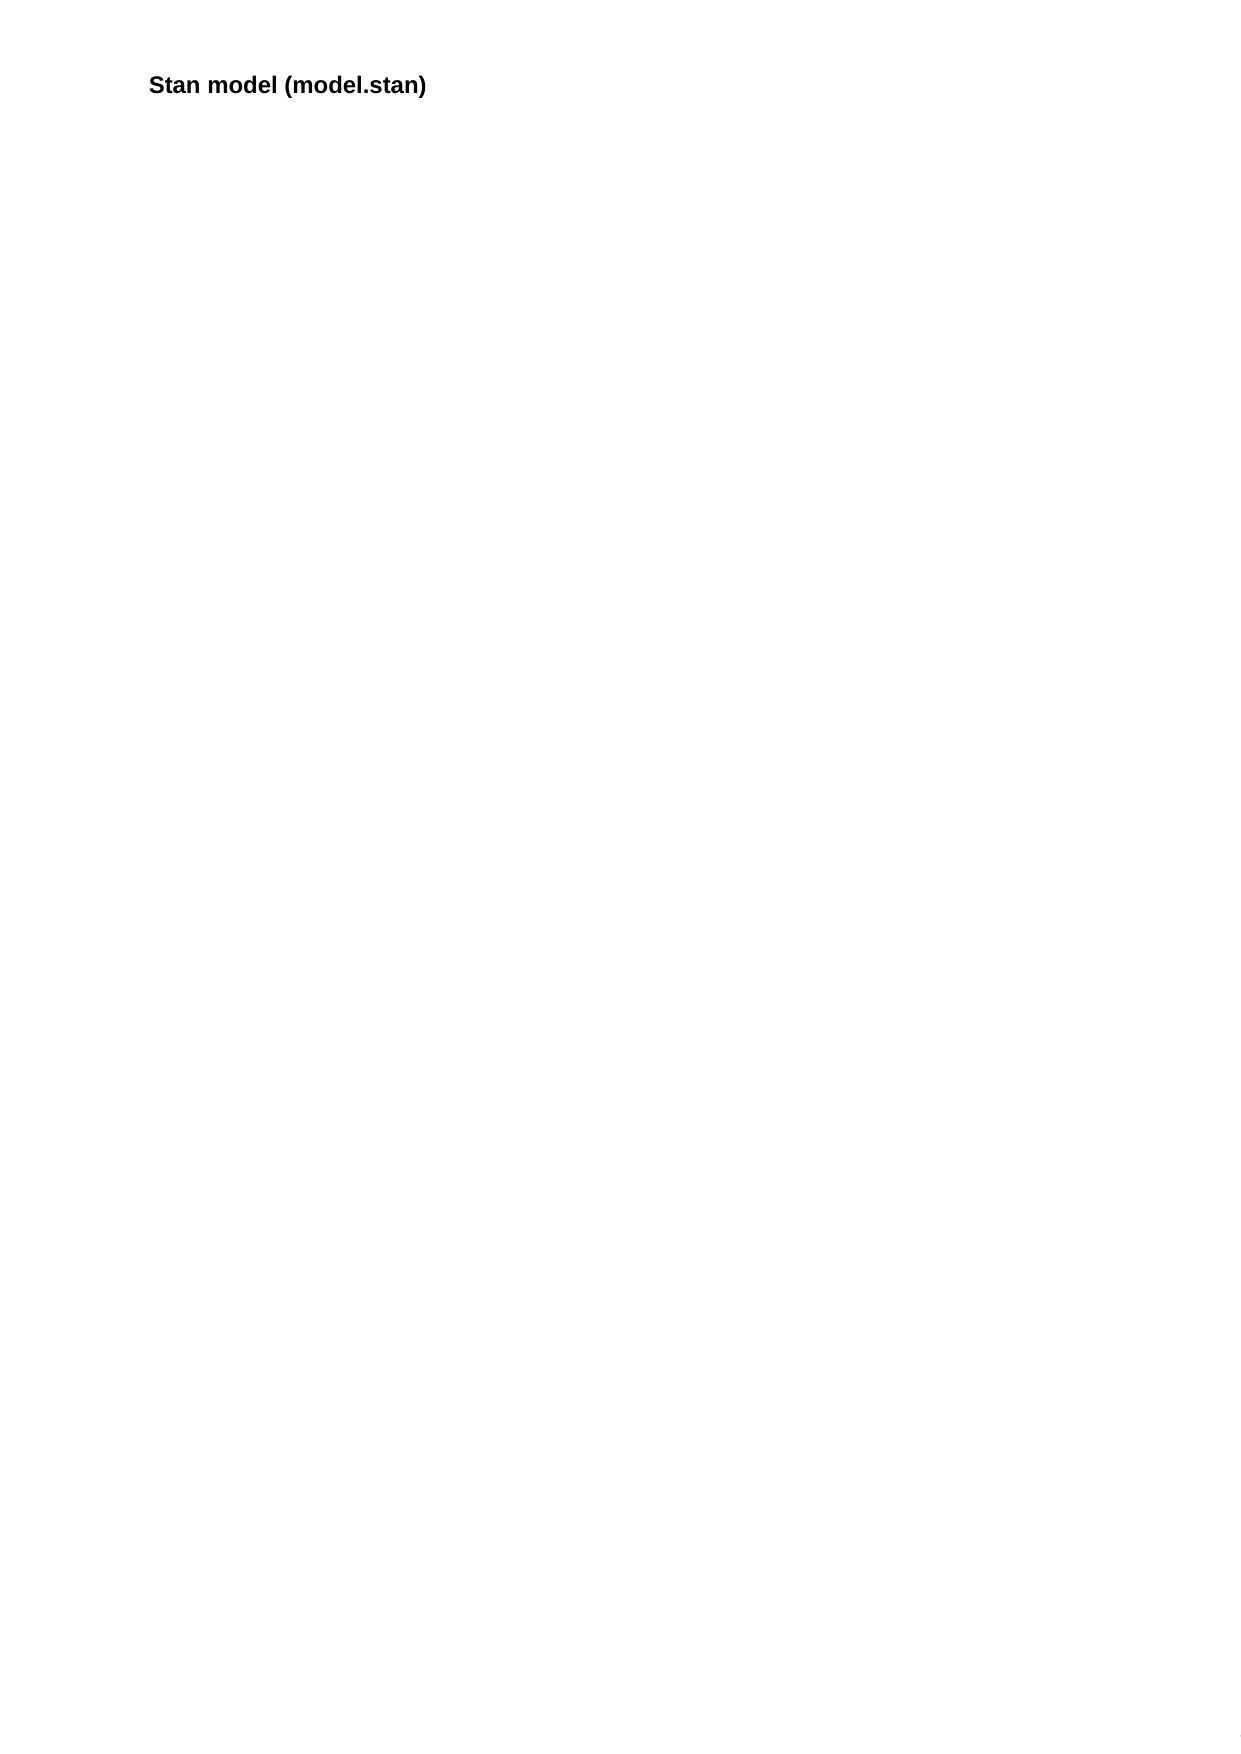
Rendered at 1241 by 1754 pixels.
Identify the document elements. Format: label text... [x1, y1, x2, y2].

subtitle Stan model (model.stan) [149, 71, 1109, 98]
